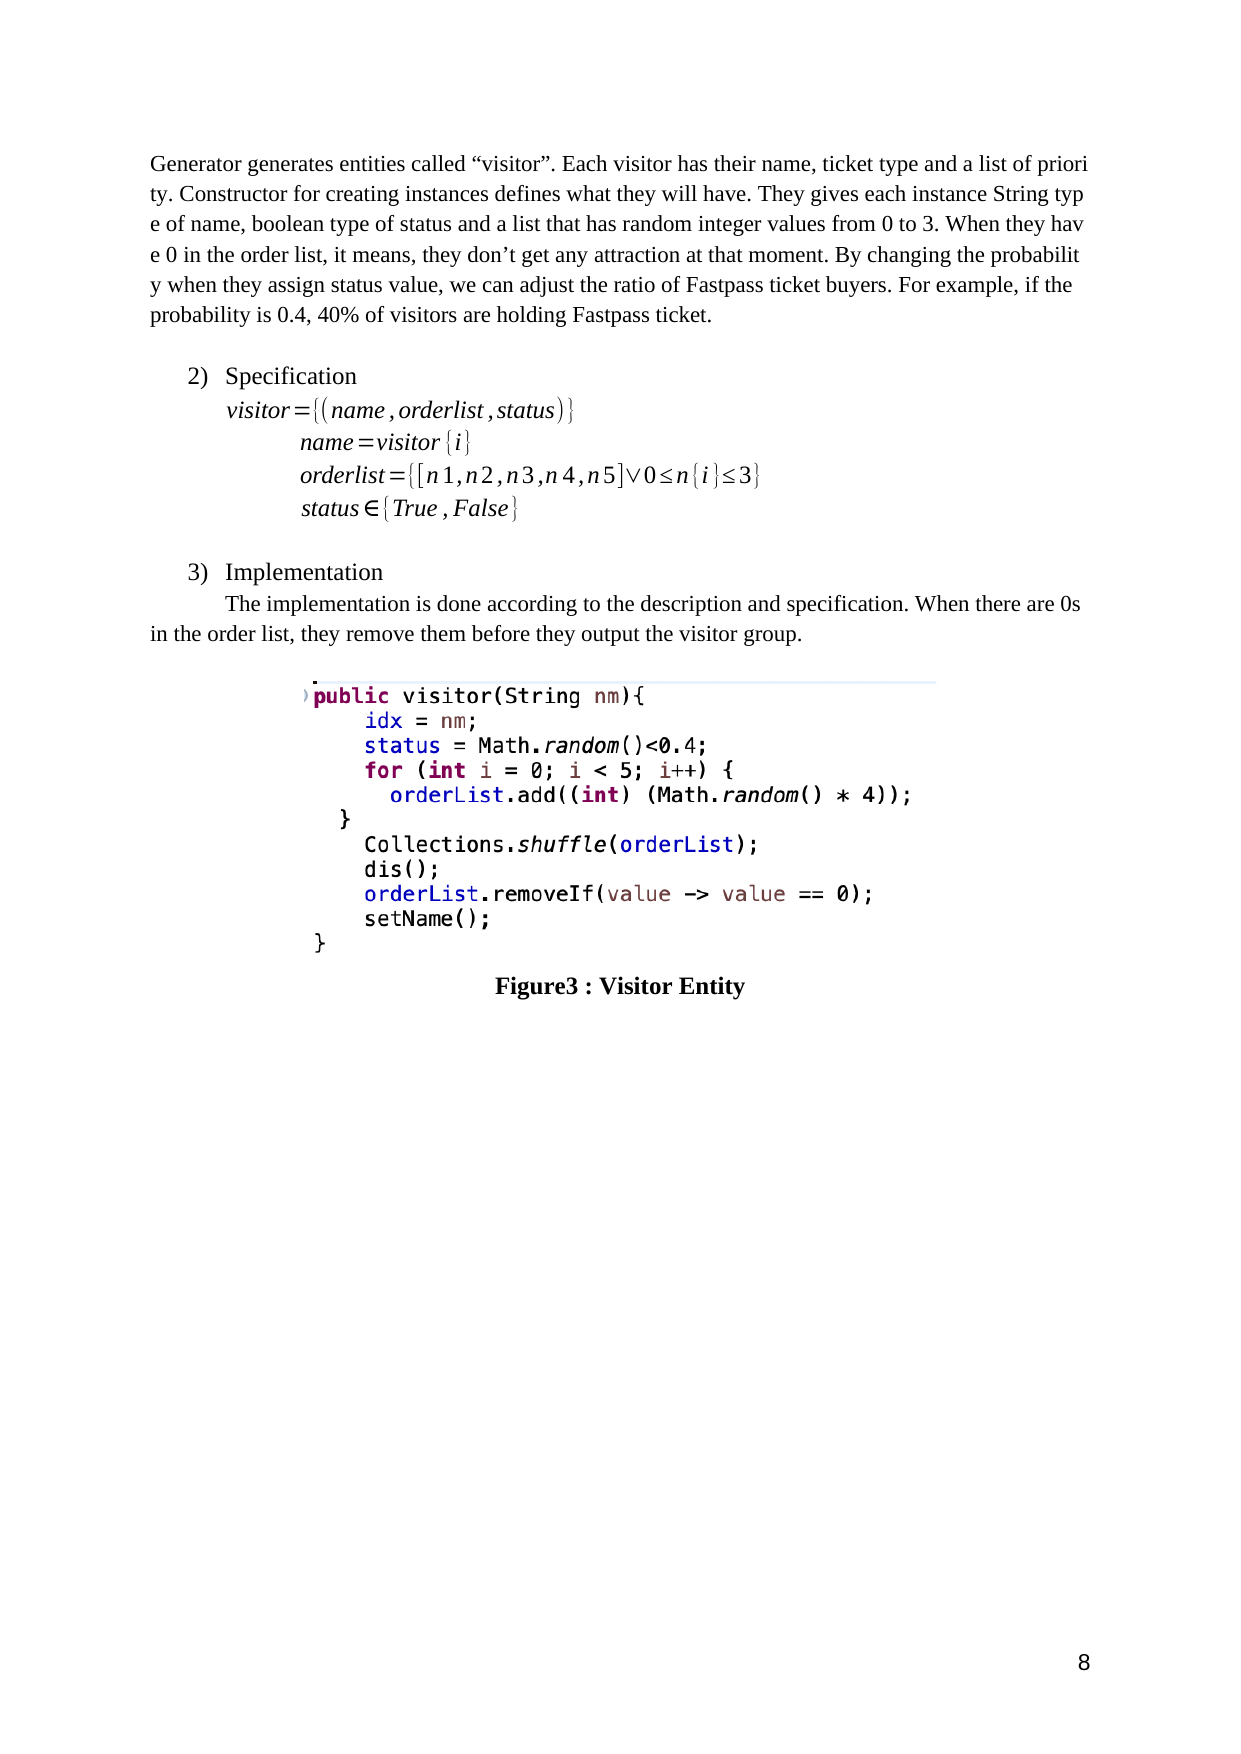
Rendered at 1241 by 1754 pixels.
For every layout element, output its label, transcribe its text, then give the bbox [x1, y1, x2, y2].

list Specification [187, 361, 1090, 390]
picture [304, 681, 937, 968]
text The implementation is done according to the description and specification. When there are 0s in the order list, they remove them before they output the visitor group. [150, 590, 1090, 647]
text Figure3 : Visitor Entity [150, 971, 1090, 1000]
text Generator generates entities called “visitor”. Each visitor has their name, ticket type and a list of priority. Constructor for creating instances defines what they will have. They gives each instance String type of name, boolean type of status and a list that has random integer values from 0 to 3. When they have 0 in the order list, it means, they don’t get any attraction at that moment. By changing the probability when they assign status value, we can adjust the ratio of Fastpass ticket buyers. For example, if the probability is 0.4, 40% of visitors are holding Fastpass ticket. [150, 150, 1090, 327]
list Implementation [187, 557, 1090, 586]
